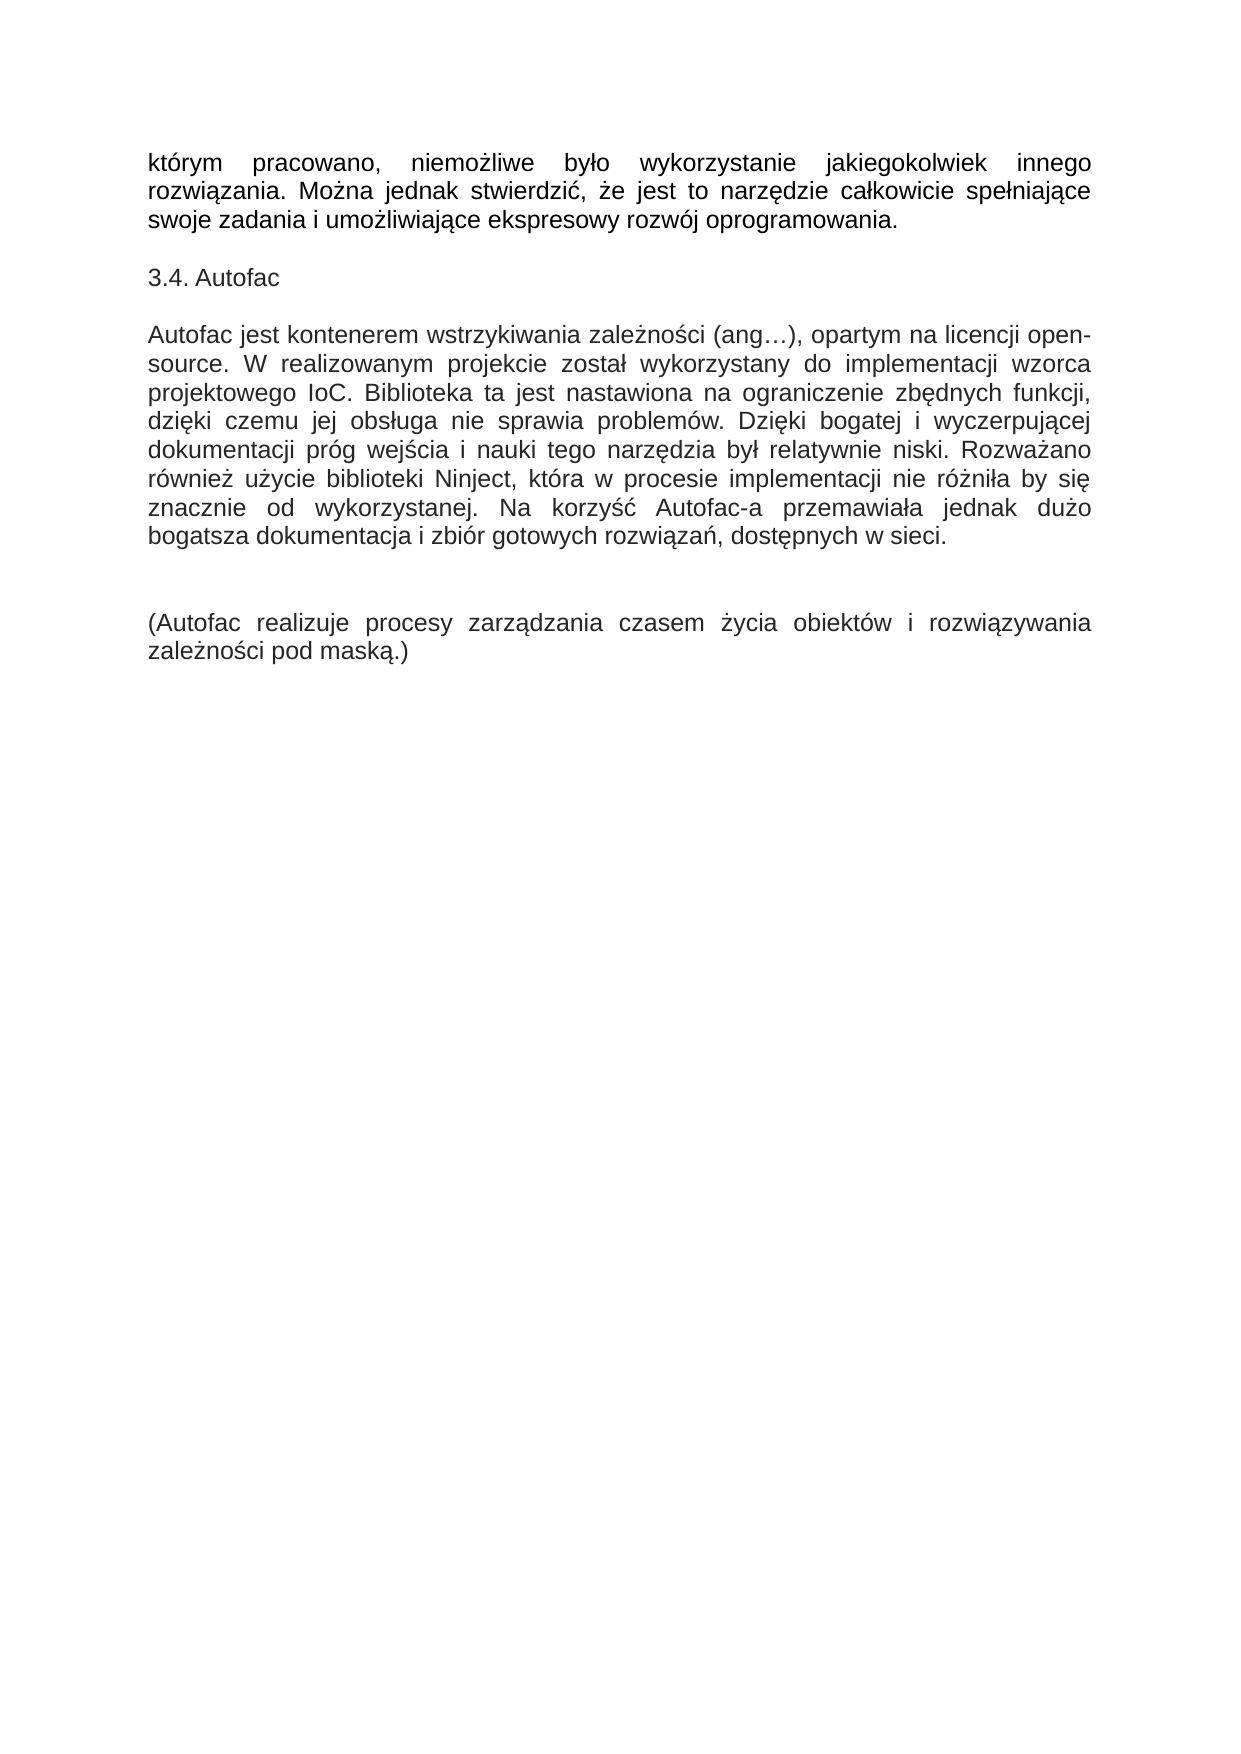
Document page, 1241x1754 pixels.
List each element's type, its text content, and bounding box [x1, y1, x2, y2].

text 3.4. Autofac [148, 263, 1093, 291]
text (Autofac realizuje procesy zarządzania czasem życia obiektów i rozwiązywania zależności pod maską.) [148, 608, 1093, 665]
